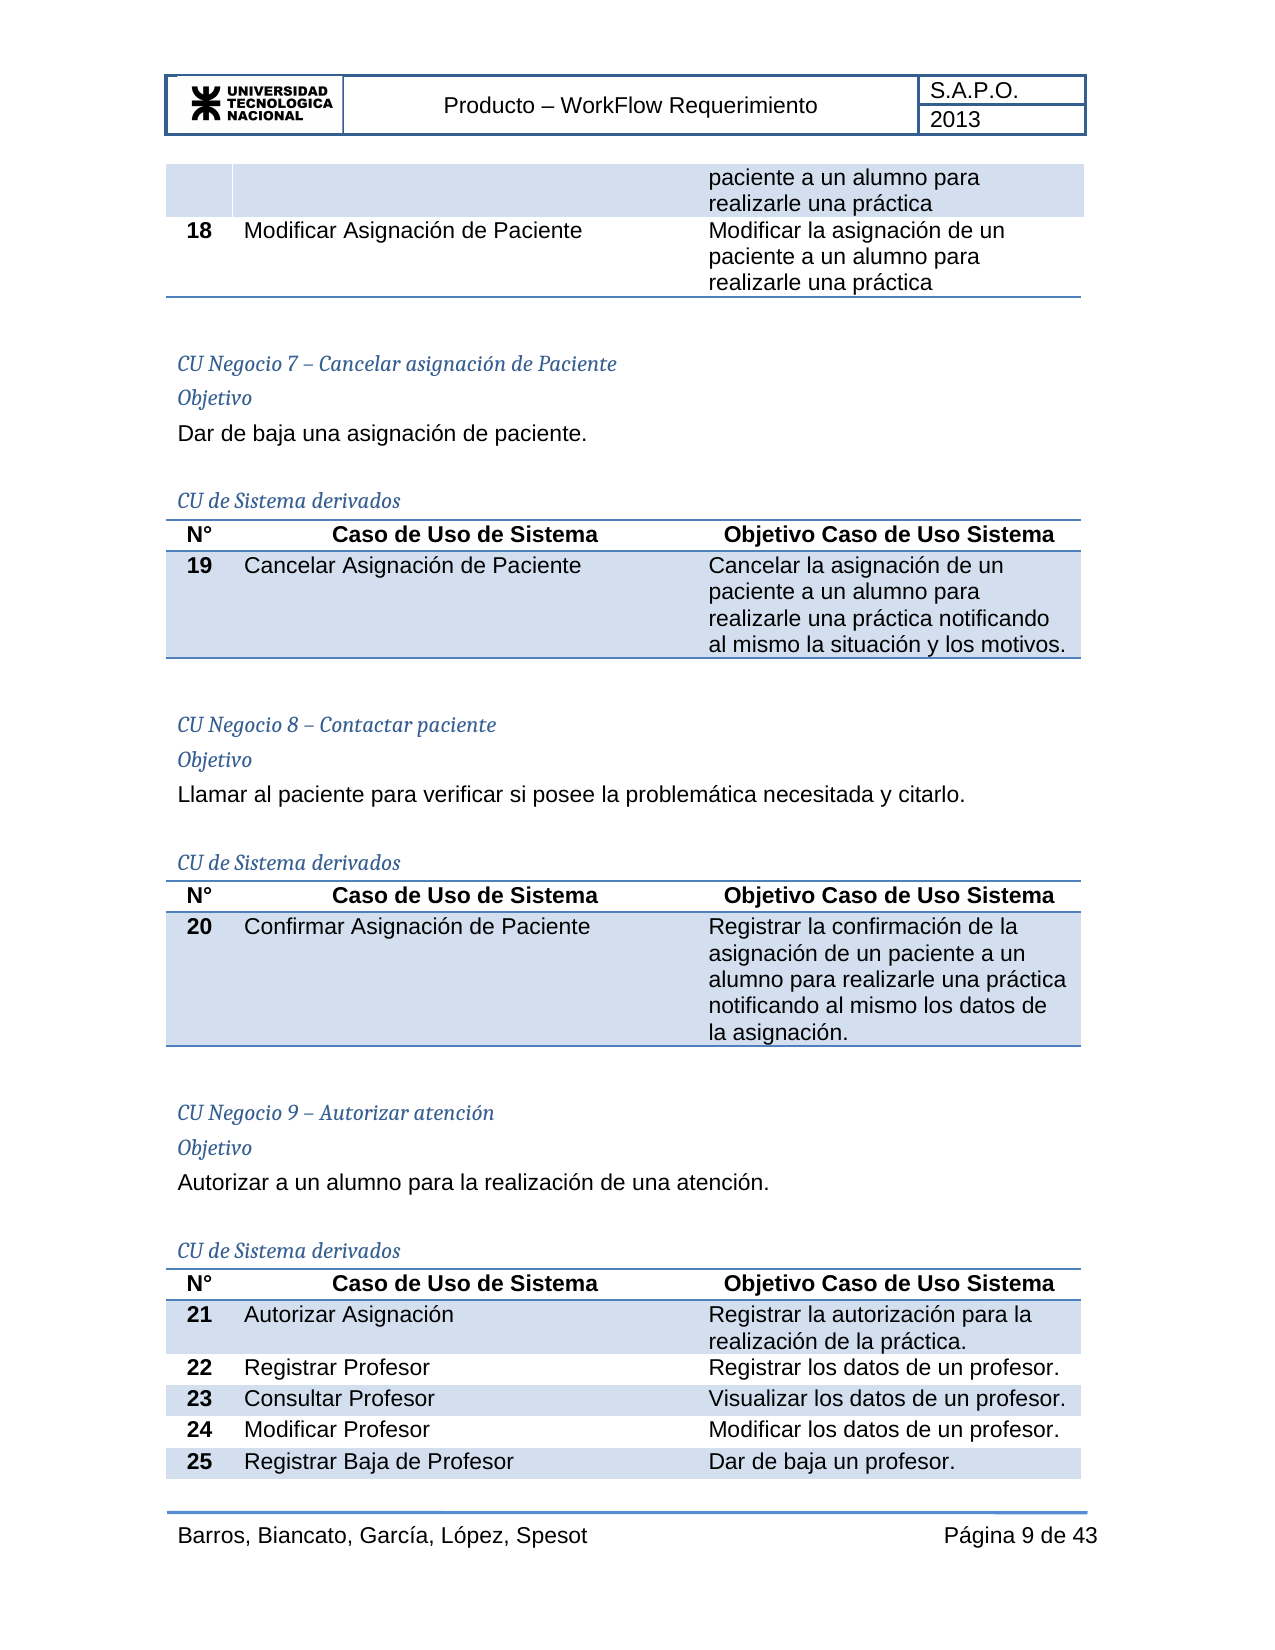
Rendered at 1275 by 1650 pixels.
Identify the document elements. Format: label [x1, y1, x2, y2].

picture [177, 76, 343, 133]
